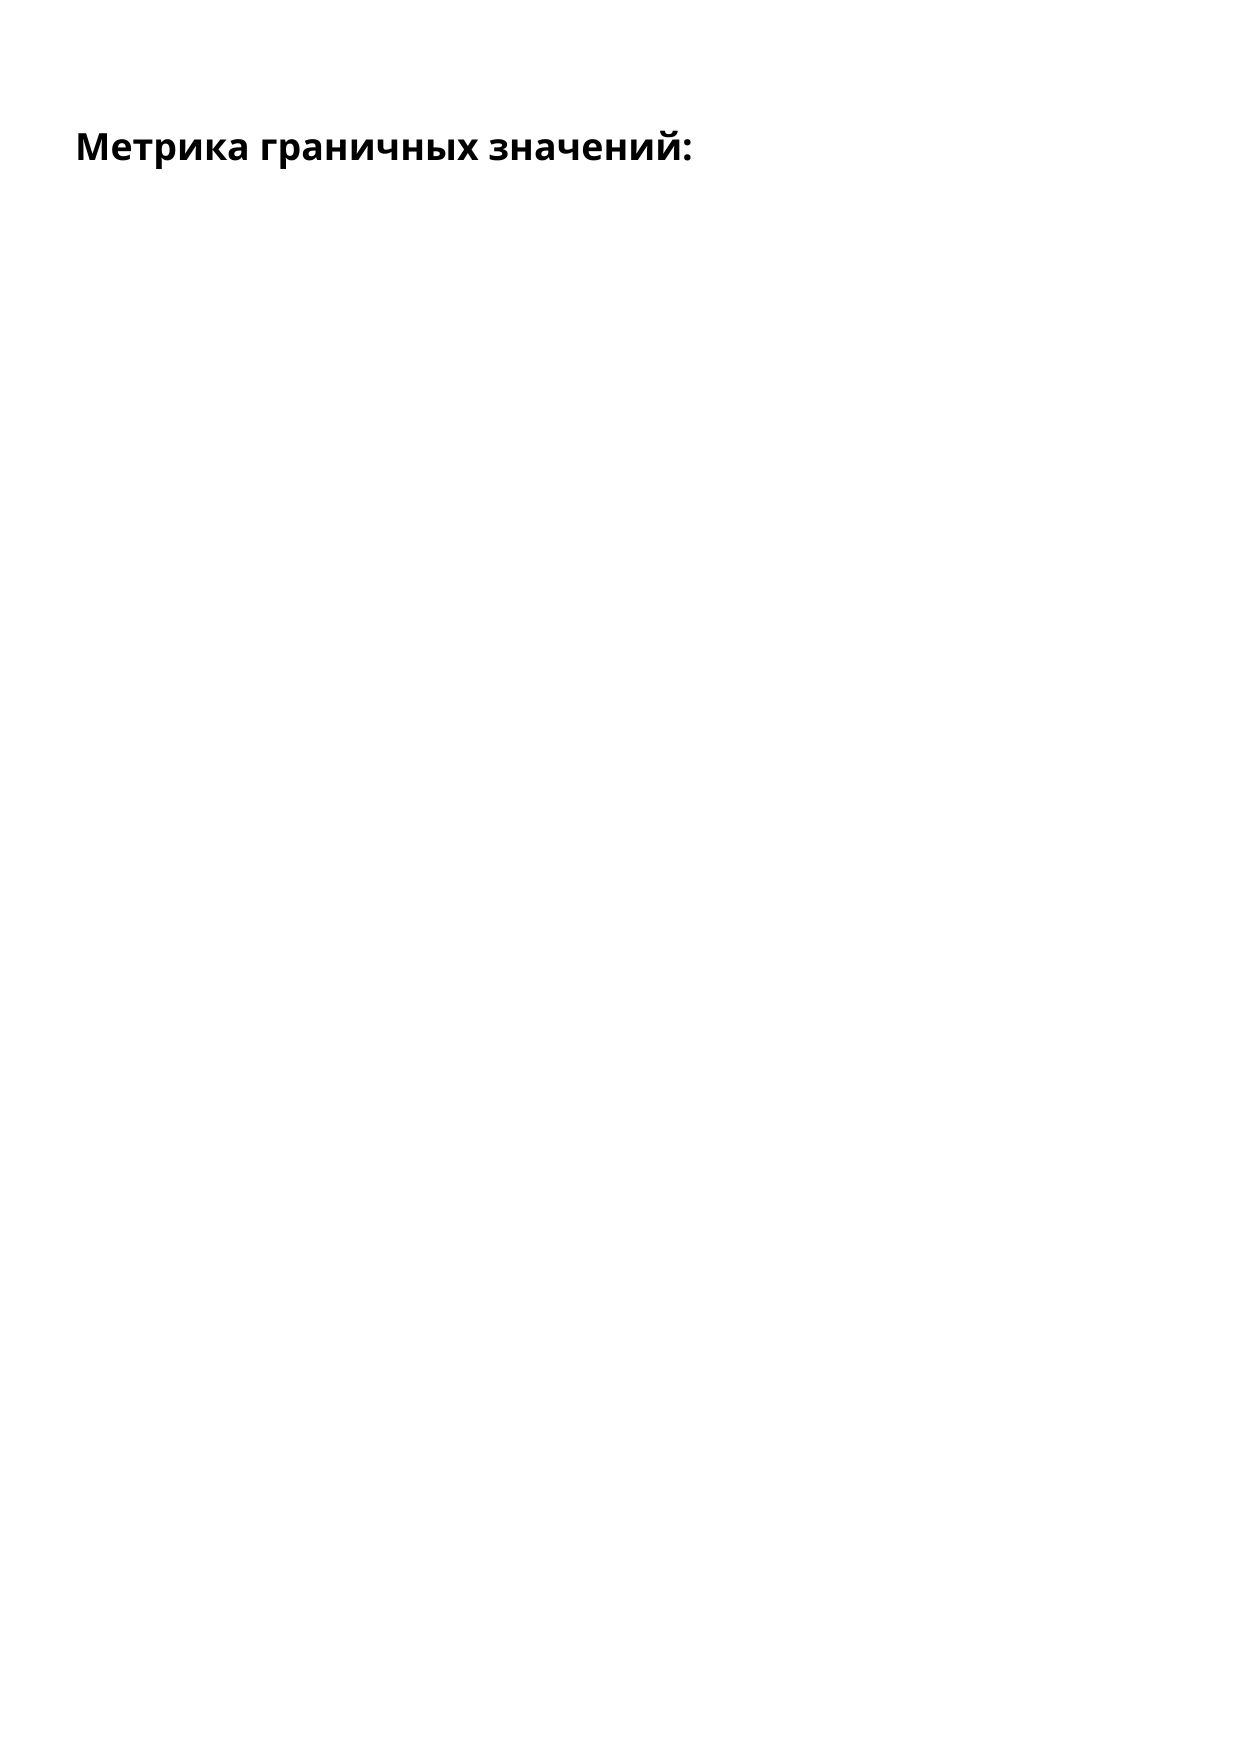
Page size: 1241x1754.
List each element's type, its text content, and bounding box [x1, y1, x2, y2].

text Метрика граничных значений: [75, 121, 1165, 172]
